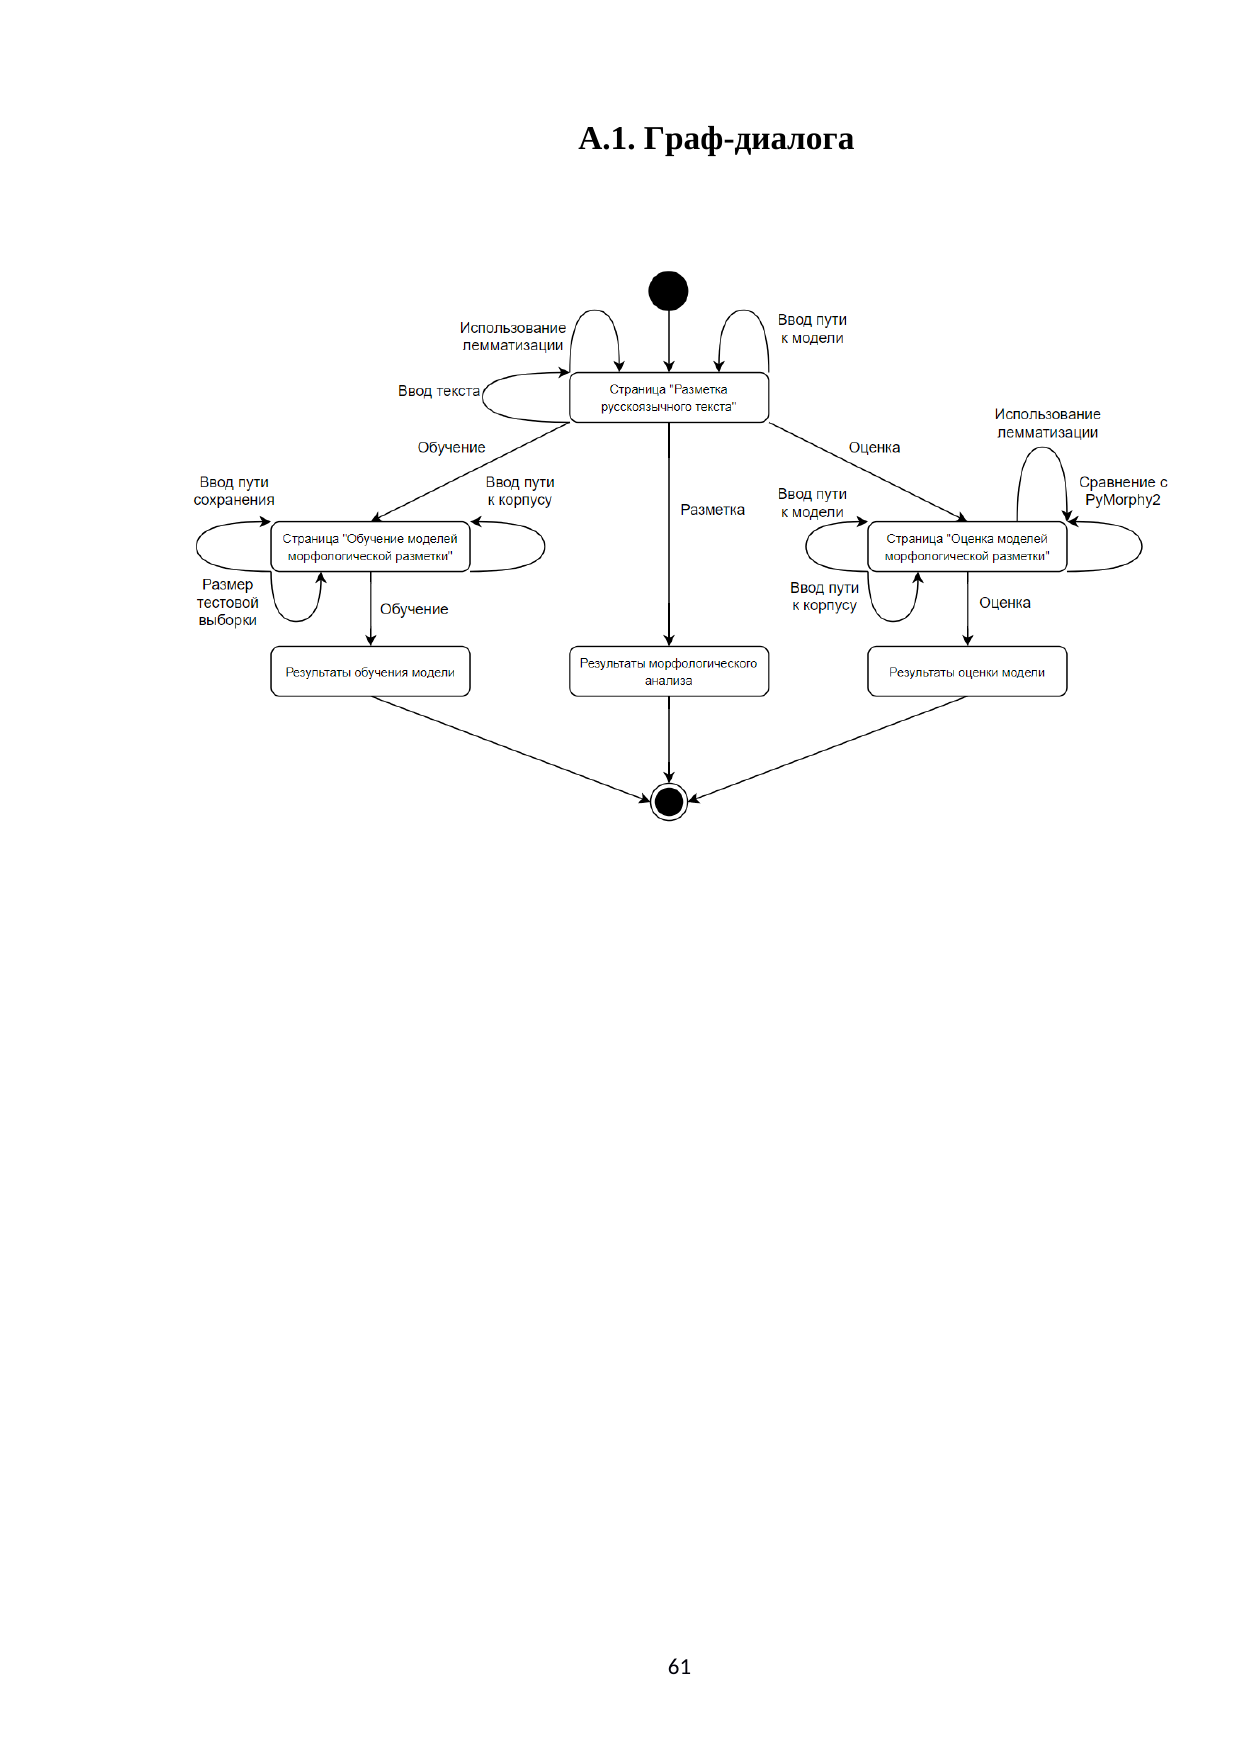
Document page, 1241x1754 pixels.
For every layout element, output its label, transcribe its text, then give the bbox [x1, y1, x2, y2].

text А.1. Граф-диалога [177, 118, 1181, 156]
picture [177, 262, 1182, 838]
